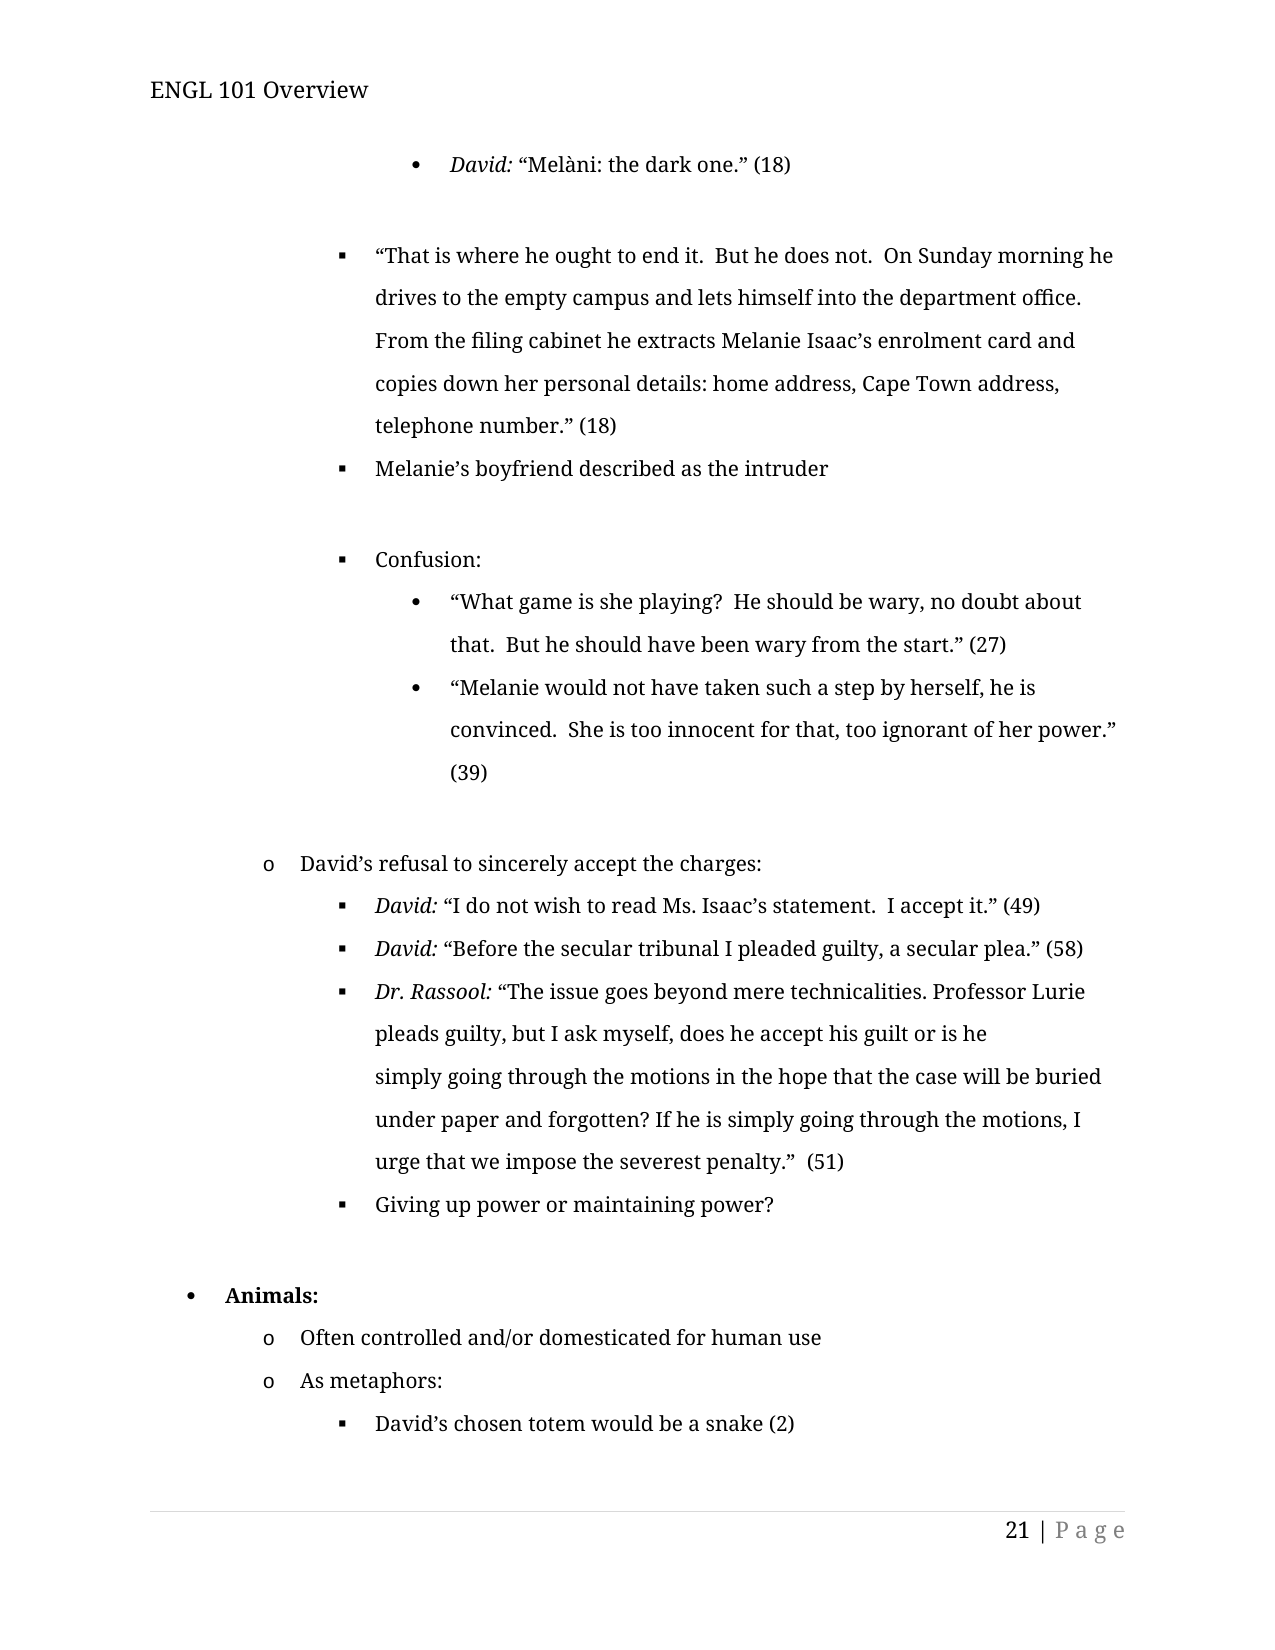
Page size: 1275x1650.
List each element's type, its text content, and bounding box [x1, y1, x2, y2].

list David’s refusal to sincerely accept the charges: [262, 849, 1125, 877]
list David’s chosen totem would be a snake (2) [337, 1409, 1125, 1437]
list Dr. Rassool: “The issue goes beyond mere technicalities. Professor Lurie pleads guilty, but I ask myself, does he accept his guilt or is he simply going through the motions in the hope that the case will be buried under paper and forgotten? If he is simply going through the motions, I urge that we impose the severest penalty.” (51) [337, 977, 1125, 1176]
list As metaphors: [262, 1366, 1125, 1395]
list David: “I do not wish to read Ms. Isaac’s statement. I accept it.” (49) [337, 892, 1125, 920]
list Melanie’s boyfriend described as the intruder [337, 454, 1125, 529]
list David: “Melàni: the dark one.” (18) [412, 150, 1125, 225]
list Giving up power or maintaining power? [337, 1190, 1125, 1265]
list “What game is she playing? He should be wary, no doubt about that. But he should have been wary from the start.” (27) [412, 587, 1125, 658]
list David: “Before the secular tribunal I pleaded guilty, a secular plea.” (58) [337, 934, 1125, 963]
list Often controlled and/or domesticated for human use [262, 1323, 1125, 1352]
list Confusion: [337, 545, 1125, 573]
list Animals: [187, 1281, 1125, 1309]
list “That is where he ought to end it. But he does not. On Sunday morning he drives to the empty campus and lets himself into the department office. From the filing cabinet he extracts Melanie Isaac’s enrolment card and copies down her personal details: home address, Cape Town address, telephone number.” (18) [337, 241, 1125, 440]
list “Melanie would not have taken such a step by herself, he is convinced. She is too innocent for that, too ignorant of her power.” (39) [412, 673, 1125, 833]
